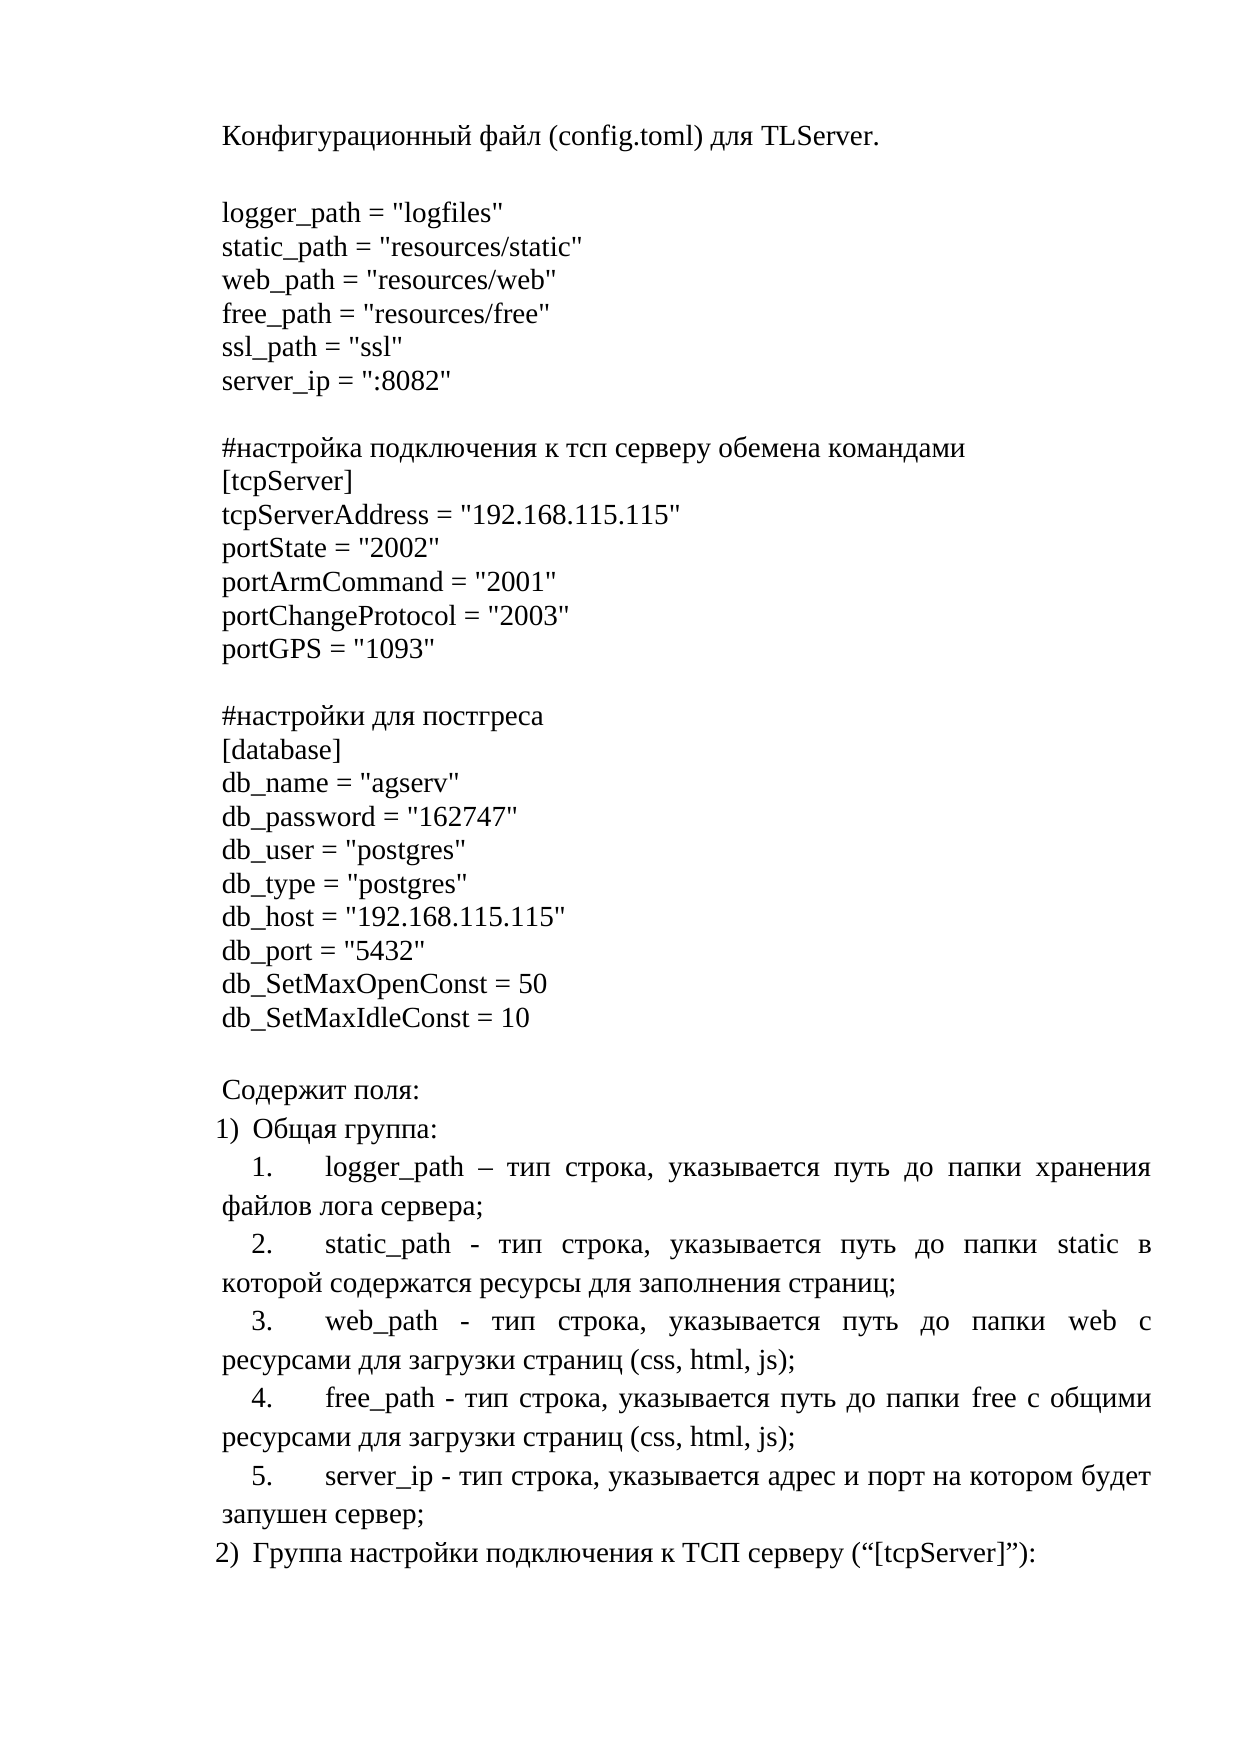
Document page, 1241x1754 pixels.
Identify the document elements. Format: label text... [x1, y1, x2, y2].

list logger_path – тип строка, указывается путь до папки хранения файлов лога сервера; [222, 1149, 1152, 1221]
list web_path - тип строка, указывается путь до папки web с ресурсами для загрузки страниц (css, html, js); [222, 1303, 1152, 1376]
list free_path - тип строка, указывается путь до папки free с общими ресурсами для загрузки страниц (css, html, js); [222, 1381, 1152, 1453]
text Содержит поля: [177, 1072, 1152, 1106]
list Общая группа: [215, 1111, 1152, 1144]
text Конфигурационный файл (config.toml) для TLServer. [177, 118, 1152, 152]
list server_ip - тип строка, указывается адрес и порт на котором будет запушен сервер; [222, 1458, 1152, 1530]
text logger_path = "logfiles" static_path = "resources/static" web_path = "resources/web" free_path = "resources/free" ssl_path = "ssl" server_ip = ":8082" #настройка подключения к тсп серверу обемена командами [tcpServer] tcpServerAddress = "192.168.115.115" portState = "2002" portArmCommand = "2001" portChangeProtocol = "2003" portGPS = "1093" #настройки для постгреса [database] db_name = "agserv" db_password = "162747" db_user = "postgres" db_type = "postgres" db_host = "192.168.115.115" db_port = "5432" db_SetMaxOpenConst = 50 db_SetMaxIdleConst = 10 [222, 195, 1152, 1034]
list Группа настройки подключения к ТСП серверу (“[tcpServer]”): [215, 1535, 1152, 1568]
list static_path - тип строка, указывается путь до папки static в которой содержатся ресурсы для заполнения страниц; [222, 1226, 1152, 1298]
